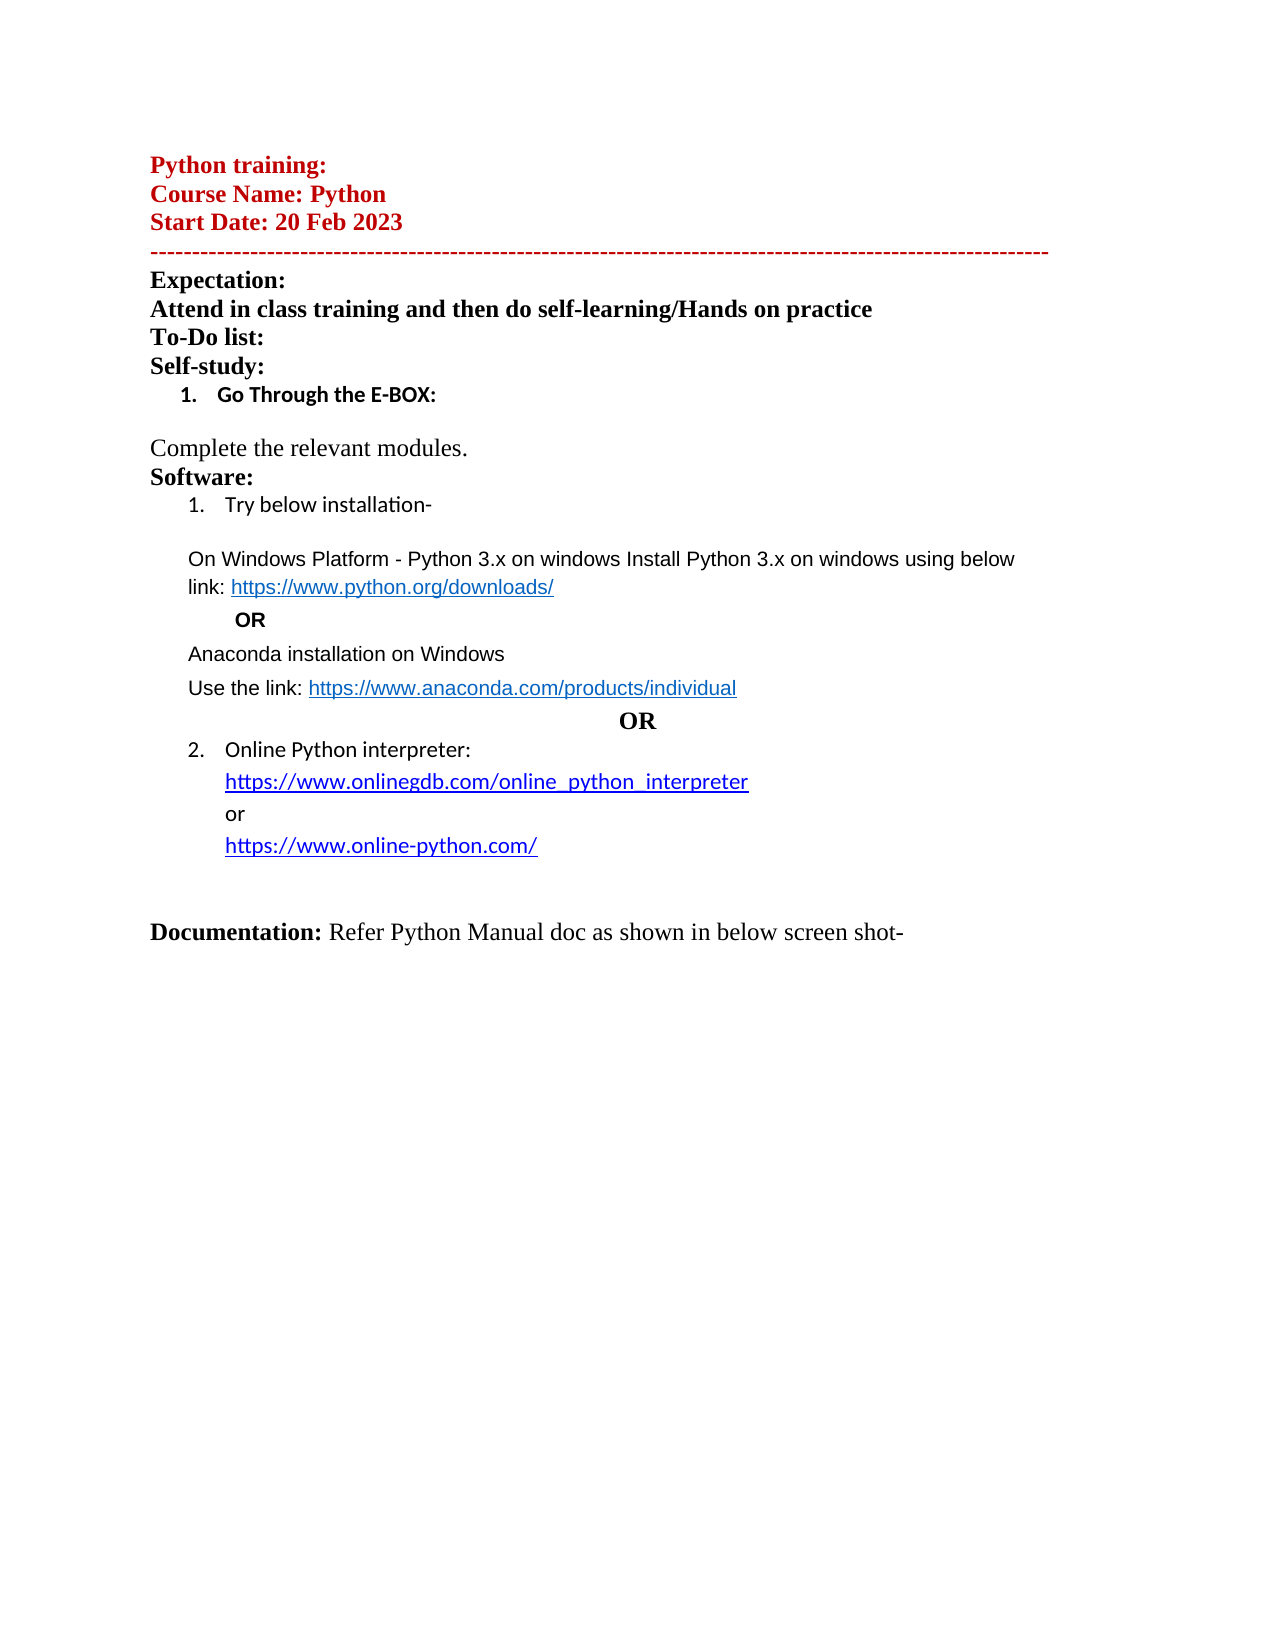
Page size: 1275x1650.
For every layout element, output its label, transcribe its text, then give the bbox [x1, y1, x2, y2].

text Expectation: [150, 265, 1125, 294]
text Python training: [150, 150, 1125, 179]
text Course Name: Python [150, 179, 1125, 207]
text Software: [150, 462, 1125, 491]
list Use the link: https://www.anaconda.com/products/individual [188, 672, 1125, 700]
list Go Through the E-BOX: [179, 380, 1125, 408]
text Self-study: [150, 351, 1125, 380]
text Complete the relevant modules. [150, 433, 1125, 462]
text To-Do list: [150, 322, 1125, 351]
list Online Python interpreter: [187, 735, 1125, 763]
list Try below installation- [187, 491, 1125, 518]
list On Windows Platform - Python 3.x on windows Install Python 3.x on windows using below link: https://www.python.org/downloads/ [188, 543, 1125, 598]
list Anaconda installation on Windows [188, 638, 1125, 666]
text Attend in class training and then do self-learning/Hands on practice [150, 294, 1125, 322]
list or [225, 799, 1125, 827]
list https://www.online-python.com/ [225, 831, 1125, 859]
list OR [188, 605, 1125, 632]
text OR [150, 706, 1125, 735]
text ------------------------------------------------------------------------------------------------------------ [150, 236, 1125, 265]
text Start Date: 20 Feb 2023 [150, 207, 1125, 236]
list https://www.onlinegdb.com/online_python_interpreter [225, 767, 1125, 795]
text Documentation: Refer Python Manual doc as shown in below screen shot- [150, 917, 1125, 945]
